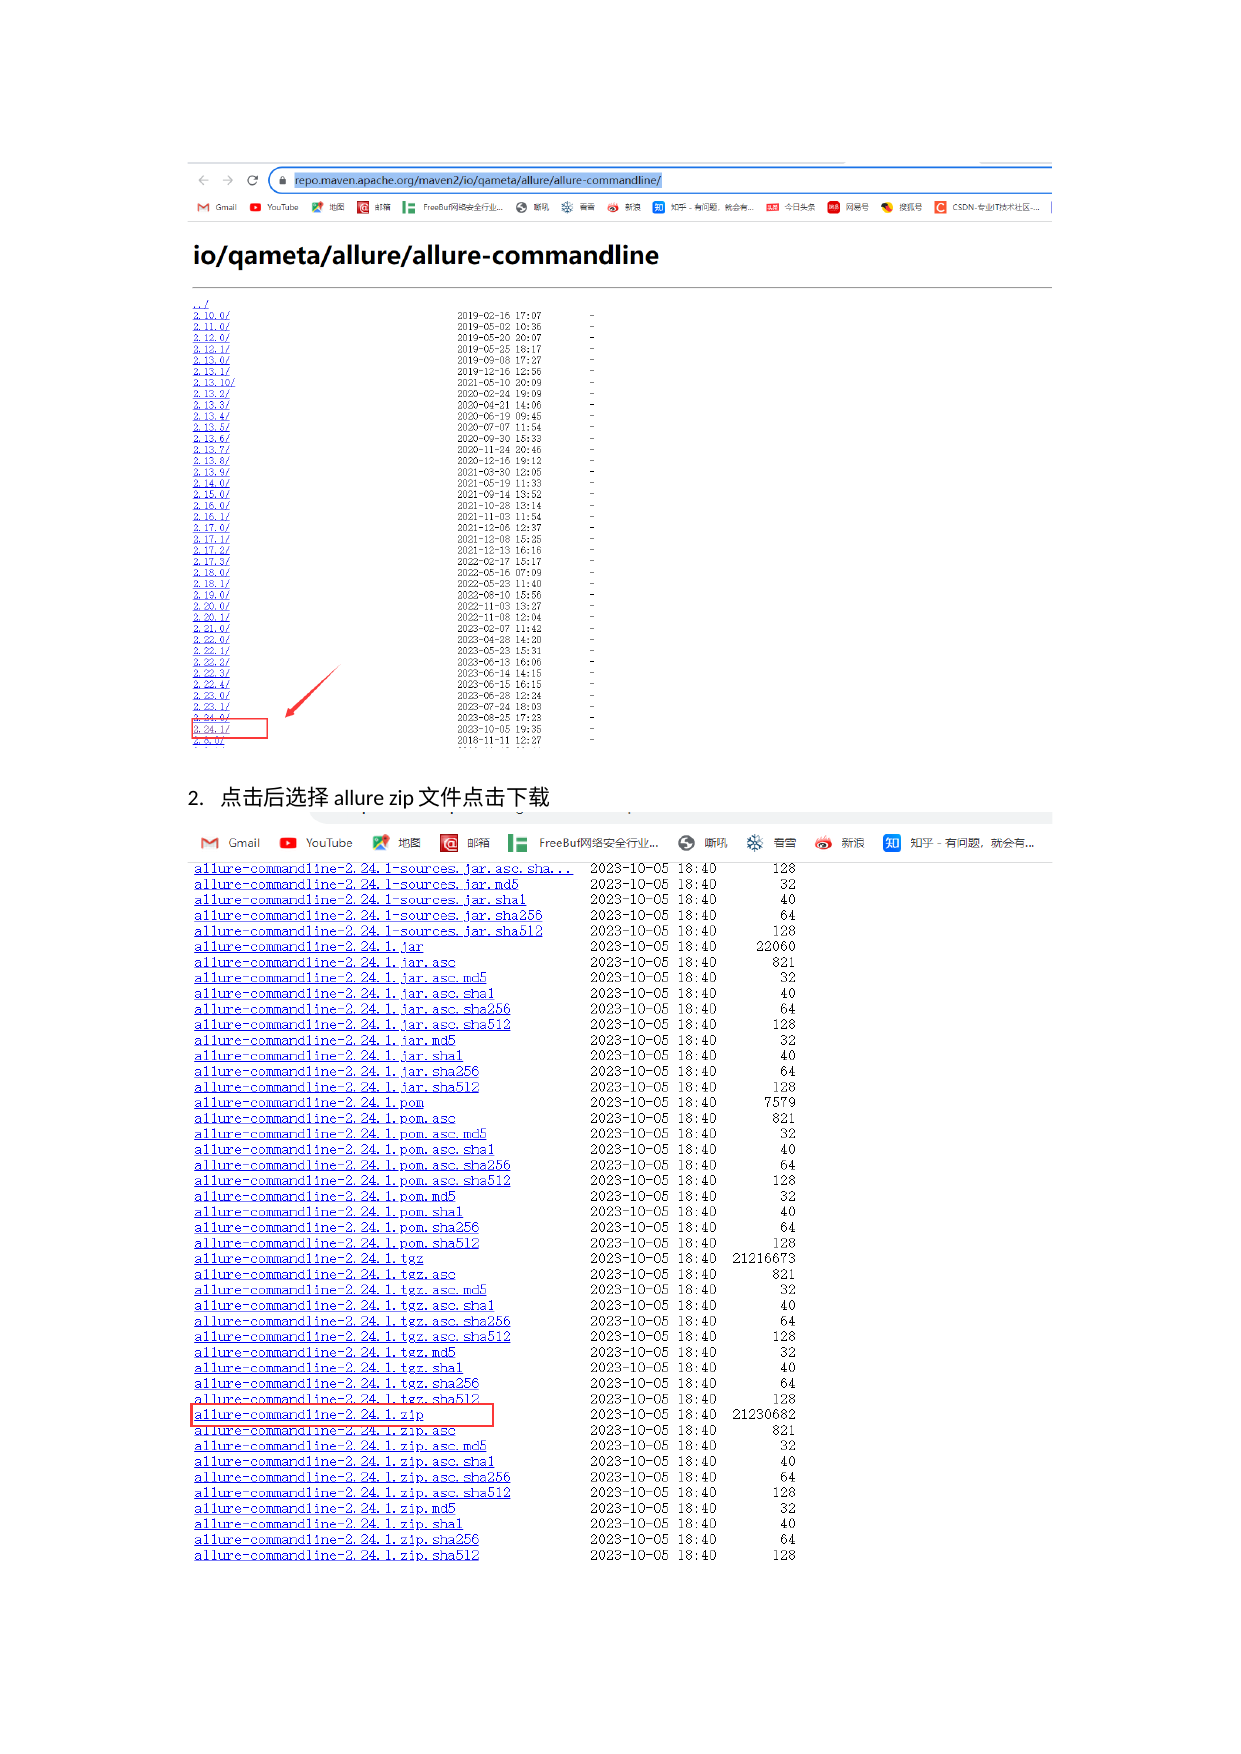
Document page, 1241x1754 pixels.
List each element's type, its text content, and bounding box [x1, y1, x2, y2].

picture [187, 162, 1052, 748]
picture [187, 812, 1053, 1583]
list 点击后选择allure zip文件点击下载 [187, 779, 1053, 812]
